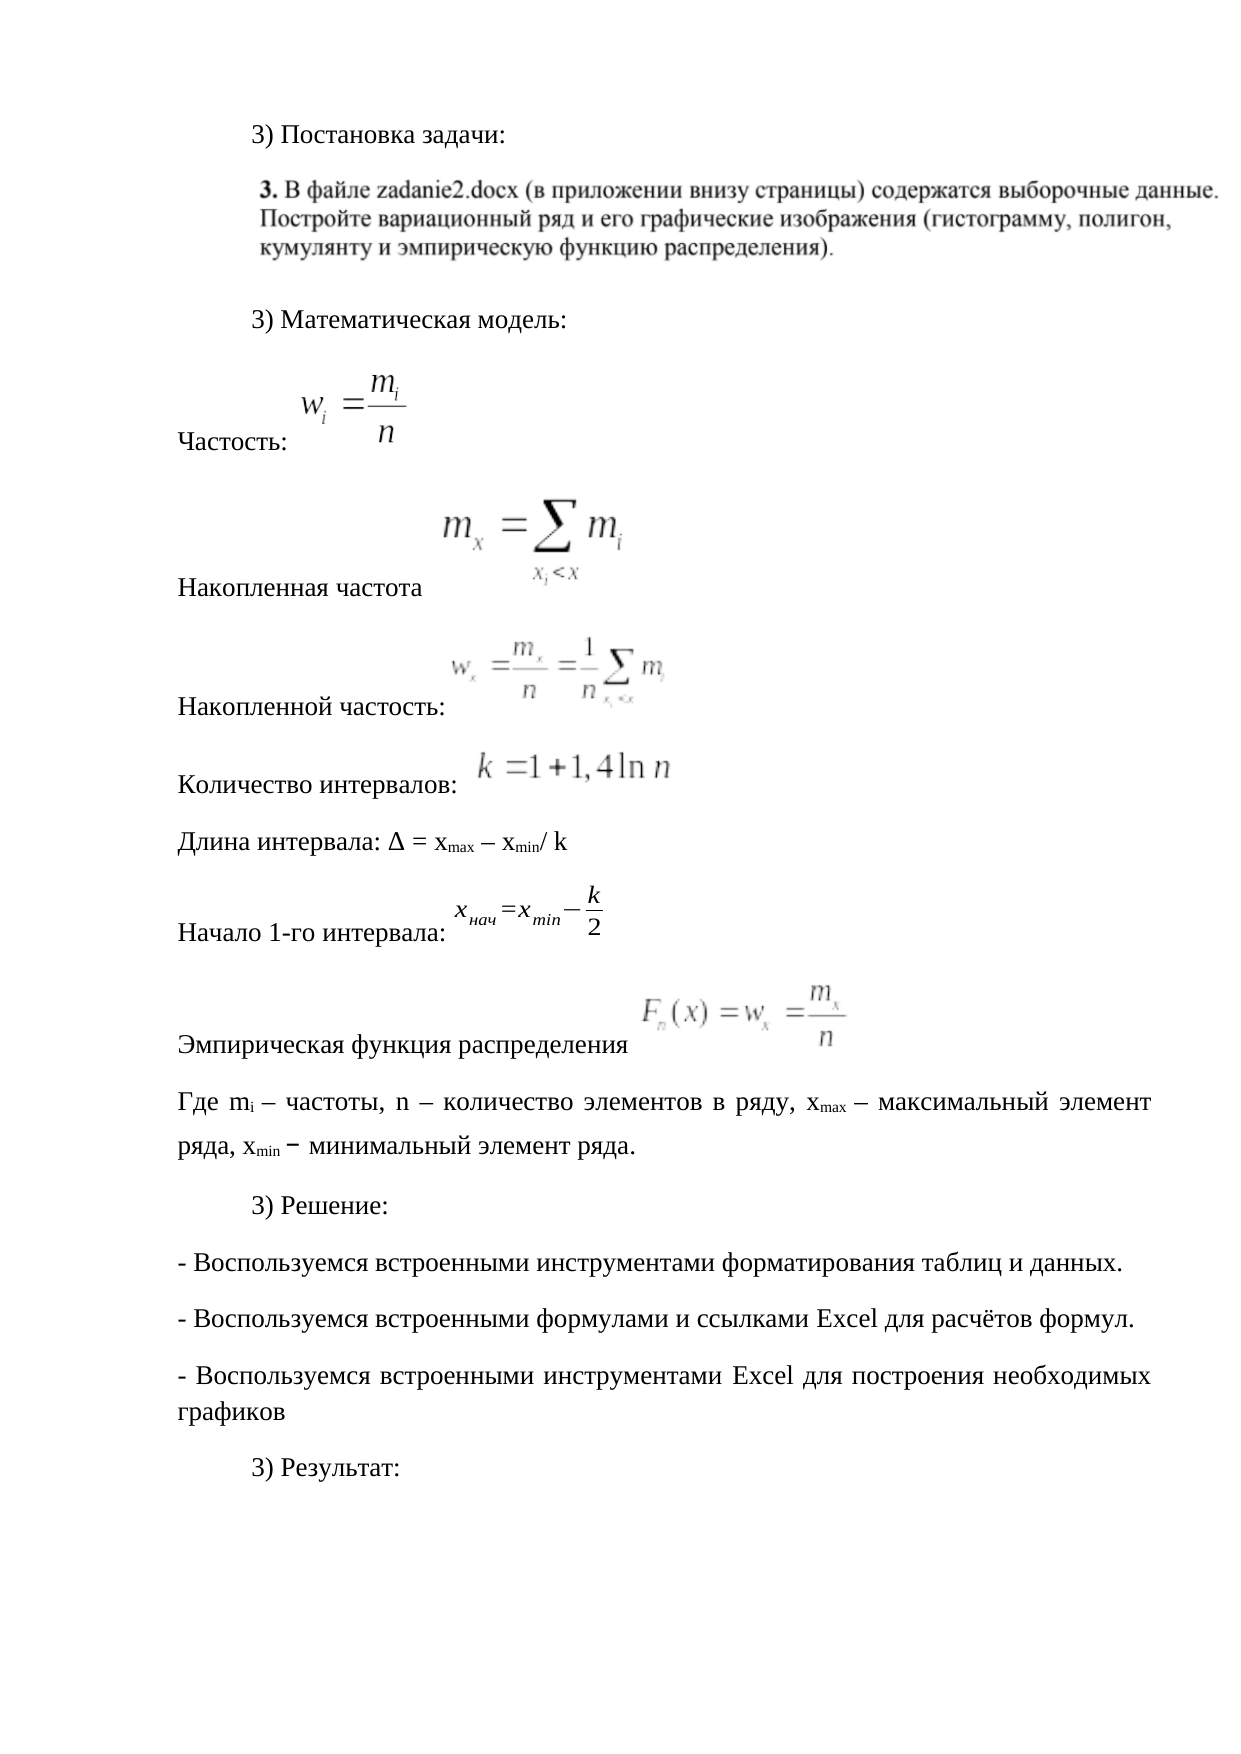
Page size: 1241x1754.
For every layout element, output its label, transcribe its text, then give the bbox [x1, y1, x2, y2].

text 3) Математическая модель: [177, 303, 1152, 334]
text Частость: [177, 359, 1152, 456]
text - Воспользуемся встроенными инструментами форматирования таблиц и данных. [177, 1246, 1152, 1277]
text Эмпирическая функция распределения [177, 972, 1152, 1059]
text Длина интервала: Δ = xmax – xmin/ k [177, 825, 1152, 856]
text - Воспользуемся встроенными инструментами Excel для построения необходимых графиков [177, 1359, 1152, 1426]
picture [251, 174, 1226, 278]
text Где mi – частоты, n – количество элементов в ряду, xmax – максимальный элемент ряда, xmin – минимальный элемент ряда. [177, 1085, 1152, 1163]
text Накопленная частота [177, 492, 1152, 603]
text 3) Результат: [177, 1451, 1152, 1483]
text Количество интервалов: [177, 747, 1152, 799]
text 3) Решение: [177, 1189, 1152, 1221]
text Накопленной частость: [177, 628, 1152, 721]
text - Воспользуемся встроенными формулами и ссылками Excel для расчётов формул. [177, 1303, 1152, 1334]
text Начало 1-го интервала: [177, 882, 1152, 947]
text 3) Постановка задачи: [177, 118, 1152, 149]
